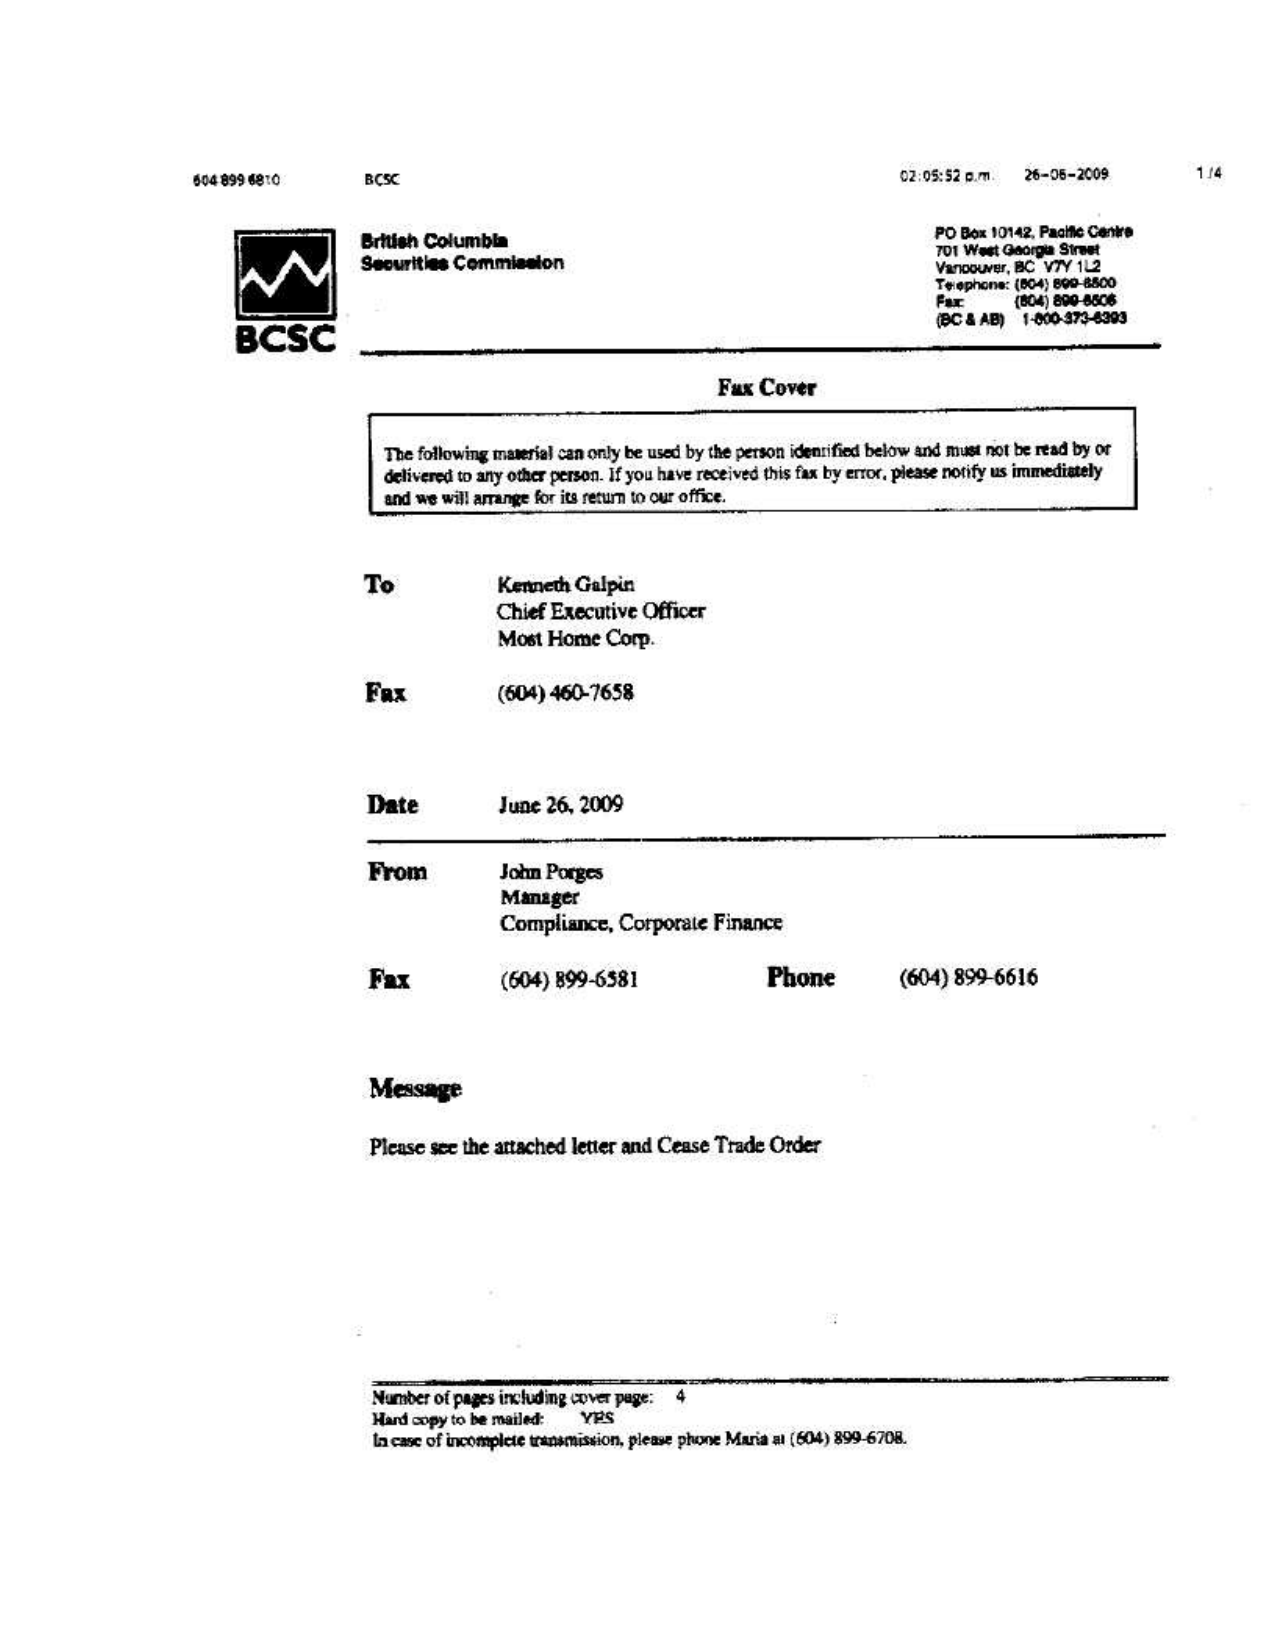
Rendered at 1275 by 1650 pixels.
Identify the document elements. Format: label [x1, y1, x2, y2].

picture [150, 150, 1275, 1480]
